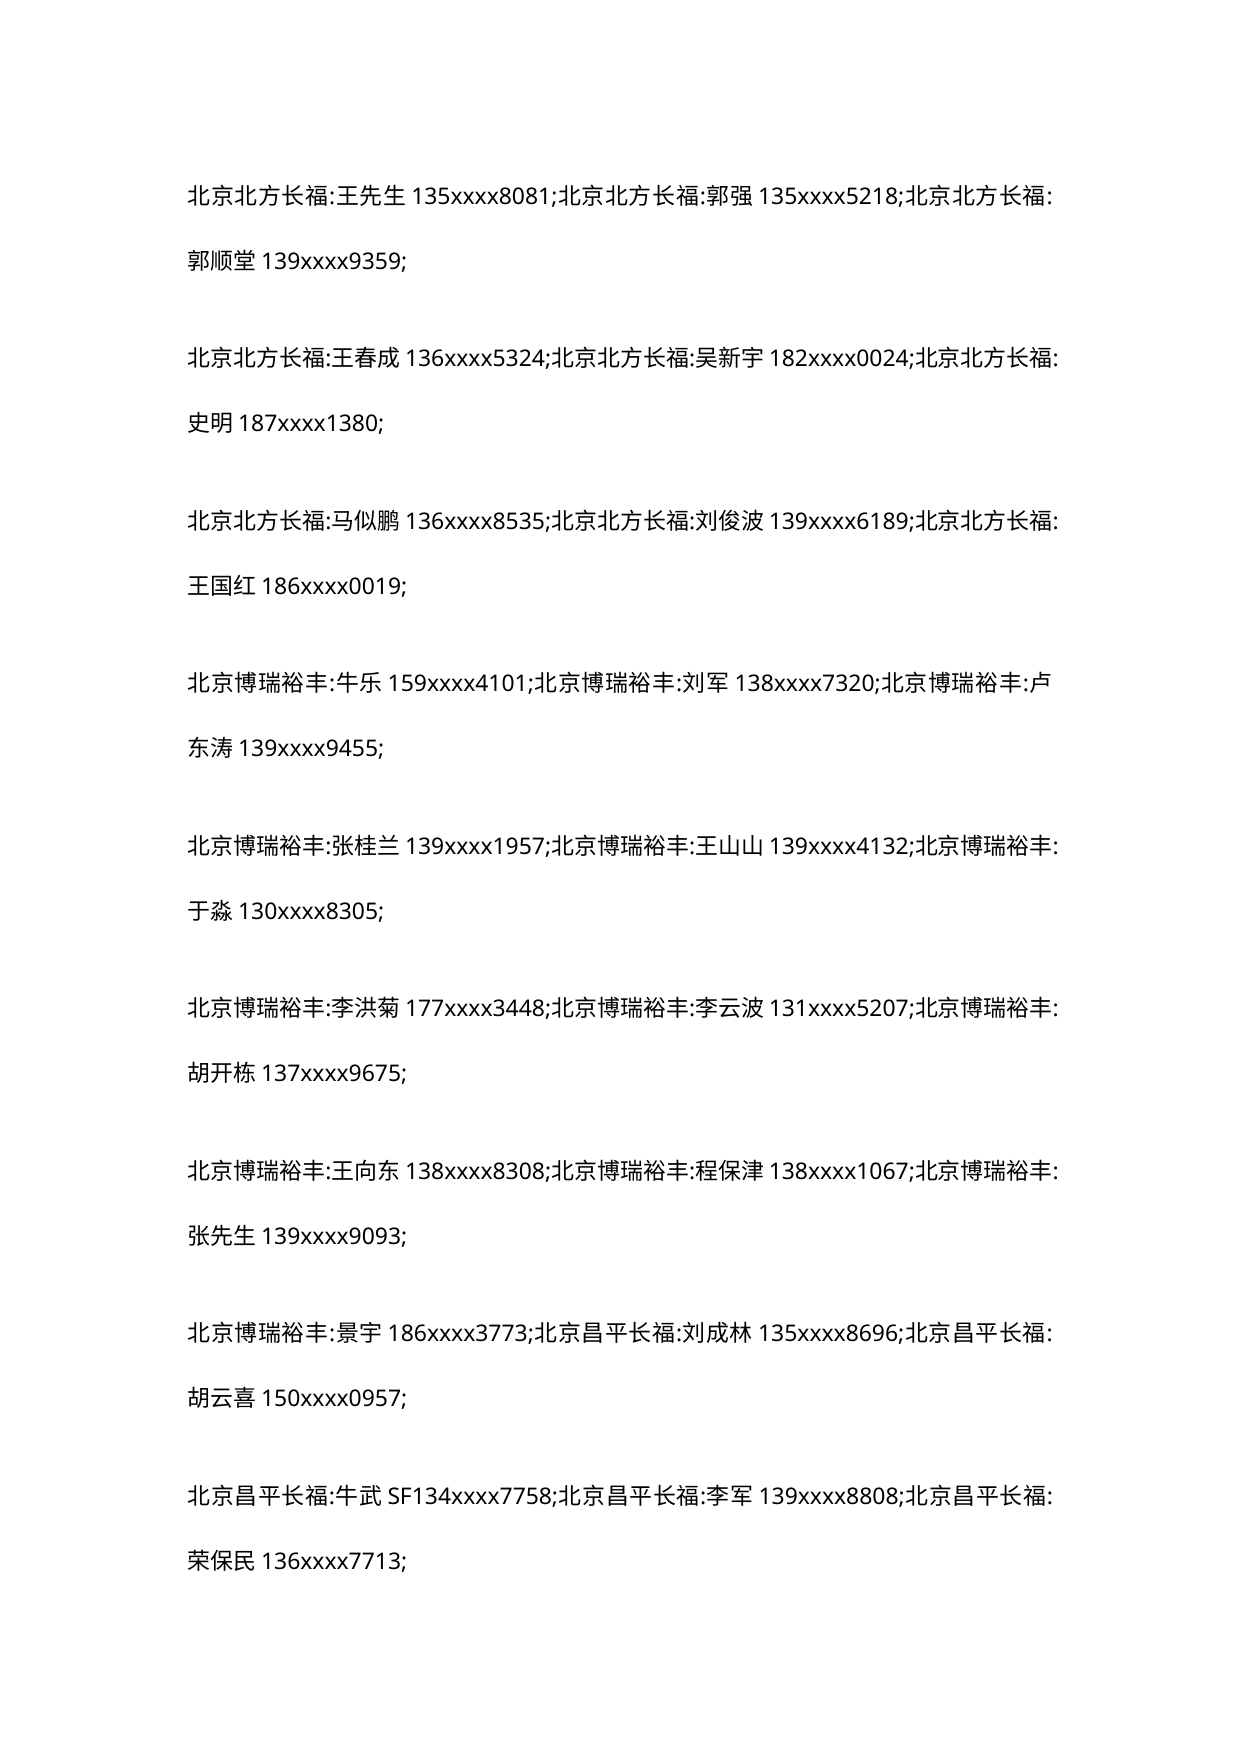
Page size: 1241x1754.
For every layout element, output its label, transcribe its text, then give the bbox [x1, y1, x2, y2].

text 北京博瑞裕丰:李洪菊177xxxx3448;北京博瑞裕丰:李云波131xxxx5207;北京博瑞裕丰:胡开栋137xxxx9675; [187, 974, 1053, 1104]
text 北京北方长福:马似鹏136xxxx8535;北京北方长福:刘俊波139xxxx6189;北京北方长福:王国红186xxxx0019; [187, 487, 1053, 617]
text 北京博瑞裕丰:张桂兰139xxxx1957;北京博瑞裕丰:王山山139xxxx4132;北京博瑞裕丰:于淼130xxxx8305; [187, 812, 1053, 942]
text 北京北方长福:王春成136xxxx5324;北京北方长福:吴新宇182xxxx0024;北京北方长福:史明187xxxx1380; [187, 324, 1053, 454]
text 北京博瑞裕丰:景宇186xxxx3773;北京昌平长福:刘成林135xxxx8696;北京昌平长福:胡云喜150xxxx0957; [187, 1299, 1053, 1429]
text 北京博瑞裕丰:王向东138xxxx8308;北京博瑞裕丰:程保津138xxxx1067;北京博瑞裕丰:张先生139xxxx9093; [187, 1137, 1053, 1267]
text 北京博瑞裕丰:牛乐159xxxx4101;北京博瑞裕丰:刘军138xxxx7320;北京博瑞裕丰:卢东涛139xxxx9455; [187, 649, 1053, 779]
text 北京昌平长福:牛武SF134xxxx7758;北京昌平长福:李军139xxxx8808;北京昌平长福:荣保民136xxxx7713; [187, 1462, 1053, 1592]
text 北京北方长福:王先生135xxxx8081;北京北方长福:郭强135xxxx5218;北京北方长福:郭顺堂139xxxx9359; [187, 162, 1053, 292]
